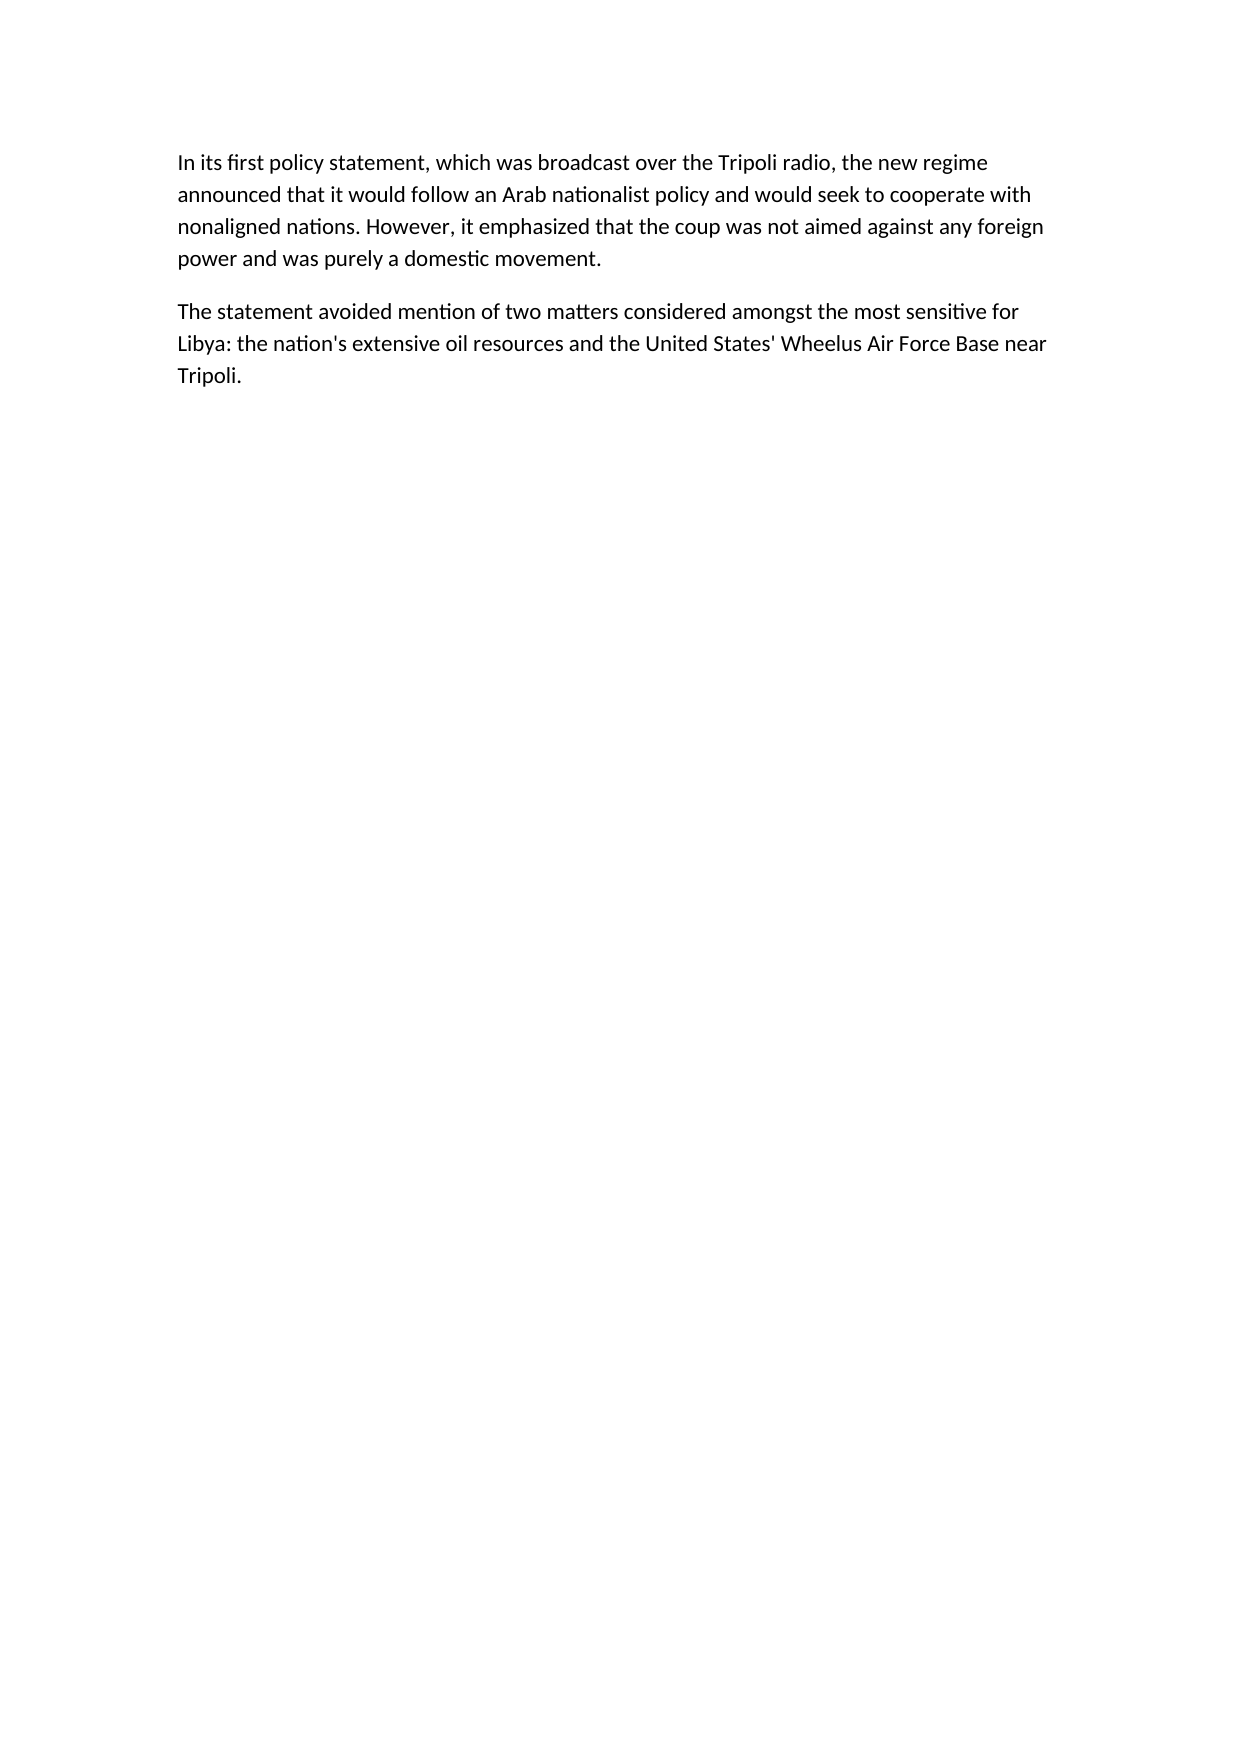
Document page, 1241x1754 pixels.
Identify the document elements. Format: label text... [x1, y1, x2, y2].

text In its first policy statement, which was broadcast over the Tripoli radio, the new regime announced that it would follow an Arab nationalist policy and would seek to cooperate with nonaligned nations. However, it emphasized that the coup was not aimed against any foreign power and was purely a domestic movement. [177, 148, 1063, 272]
text The statement avoided mention of two matters considered amongst the most sensitive for Libya: the nation's extensive oil resources and the United States' Wheelus Air Force Base near Tripoli. [177, 297, 1063, 389]
